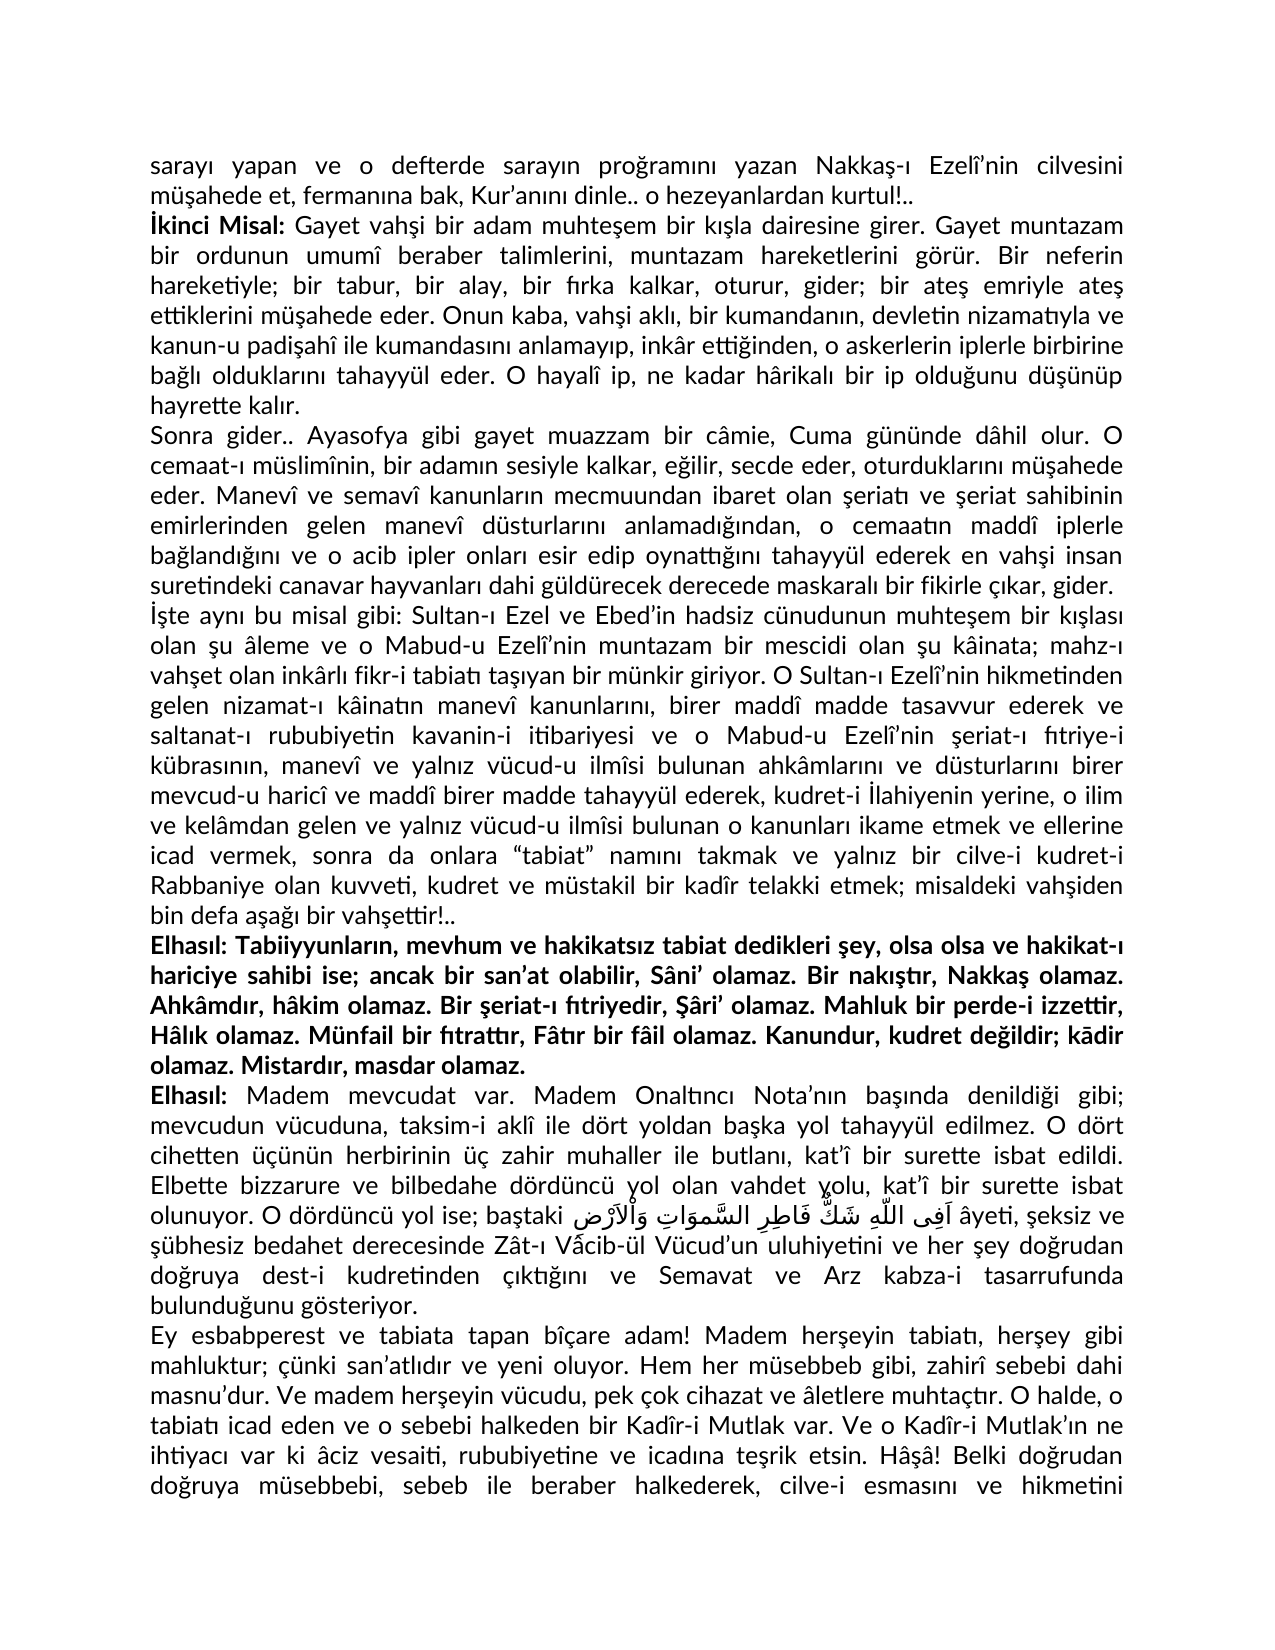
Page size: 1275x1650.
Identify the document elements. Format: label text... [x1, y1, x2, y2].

text İkinci Misal: Gayet vahşi bir adam muhteşem bir kışla dairesine girer. Gayet muntazam bir ordunun umumî beraber talimlerini, muntazam hareketlerini görür. Bir neferin hareketiyle; bir tabur, bir alay, bir fırka kalkar, oturur, gider; bir ateş emriyle ateş ettiklerini müşahede eder. Onun kaba, vahşi aklı, bir kumandanın, devletin nizamatıyla ve kanun-u padişahî ile kumandasını anlamayıp, inkâr ettiğinden, o askerlerin iplerle birbirine bağlı olduklarını tahayyül eder. O hayalî ip, ne kadar hârikalı bir ip olduğunu düşünüp hayrette kalır. [150, 210, 1125, 420]
text Elhasıl: Madem mevcudat var. Madem Onaltıncı Nota’nın başında denildiği gibi; mevcudun vücuduna, taksim-i aklî ile dört yoldan başka yol tahayyül edilmez. O dört cihetten üçünün herbirinin üç zahir muhaller ile butlanı, kat’î bir surette isbat edildi. Elbette bizzarure ve bilbedahe dördüncü yol olan vahdet yolu, kat’î bir surette isbat olunuyor. O dördüncü yol ise; baştaki اَفِى اللّهِ شَكٌّ فَاطِرِ السَّموَاتِ وَاْلاَرْضِ âyeti, şeksiz ve şübhesiz bedahet derecesinde Zât-ı Vâcib-ül Vücud’un uluhiyetini ve her şey doğrudan doğruya dest-i kudretinden çıktığını ve Semavat ve Arz kabza-i tasarrufunda bulunduğunu gösteriyor. [150, 1080, 1125, 1320]
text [150, 150, 1125, 210]
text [150, 1320, 1125, 1500]
text Elhasıl: Tabiiyyunların, mevhum ve hakikatsız tabiat dedikleri şey, olsa olsa ve hakikat-ı hariciye sahibi ise; ancak bir san’at olabilir, Sâni’ olamaz. Bir nakıştır, Nakkaş olamaz. Ahkâmdır, hâkim olamaz. Bir şeriat-ı fıtriyedir, Şâri’ olamaz. Mahluk bir perde-i izzettir, Hâlık olamaz. Münfail bir fıtrattır, Fâtır bir fâil olamaz. Kanundur, kudret değildir; kādir olamaz. Mistardır, masdar olamaz. [150, 930, 1125, 1080]
text Sonra gider.. Ayasofya gibi gayet muazzam bir câmie, Cuma gününde dâhil olur. O cemaat-ı müslimînin, bir adamın sesiyle kalkar, eğilir, secde eder, oturduklarını müşahede eder. Manevî ve semavî kanunların mecmuundan ibaret olan şeriatı ve şeriat sahibinin emirlerinden gelen manevî düsturlarını anlamadığından, o cemaatın maddî iplerle bağlandığını ve o acib ipler onları esir edip oynattığını tahayyül ederek en vahşi insan suretindeki canavar hayvanları dahi güldürecek derecede maskaralı bir fikirle çıkar, gider. [150, 420, 1125, 600]
text İşte aynı bu misal gibi: Sultan-ı Ezel ve Ebed’in hadsiz cünudunun muhteşem bir kışlası olan şu âleme ve o Mabud-u Ezelî’nin muntazam bir mescidi olan şu kâinata; mahz-ı vahşet olan inkârlı fikr-i tabiatı taşıyan bir münkir giriyor. O Sultan-ı Ezelî’nin hikmetinden gelen nizamat-ı kâinatın manevî kanunlarını, birer maddî madde tasavvur ederek ve saltanat-ı rububiyetin kavanin-i itibariyesi ve o Mabud-u Ezelî’nin şeriat-ı fıtriye-i kübrasının, manevî ve yalnız vücud-u ilmîsi bulunan ahkâmlarını ve düsturlarını birer mevcud-u haricî ve maddî birer madde tahayyül ederek, kudret-i İlahiyenin yerine, o ilim ve kelâmdan gelen ve yalnız vücud-u ilmîsi bulunan o kanunları ikame etmek ve ellerine icad vermek, sonra da onlara “tabiat” namını takmak ve yalnız bir cilve-i kudret-i Rabbaniye olan kuvveti, kudret ve müstakil bir kadîr telakki etmek; misaldeki vahşiden bin defa aşağı bir vahşettir!.. [150, 600, 1125, 930]
